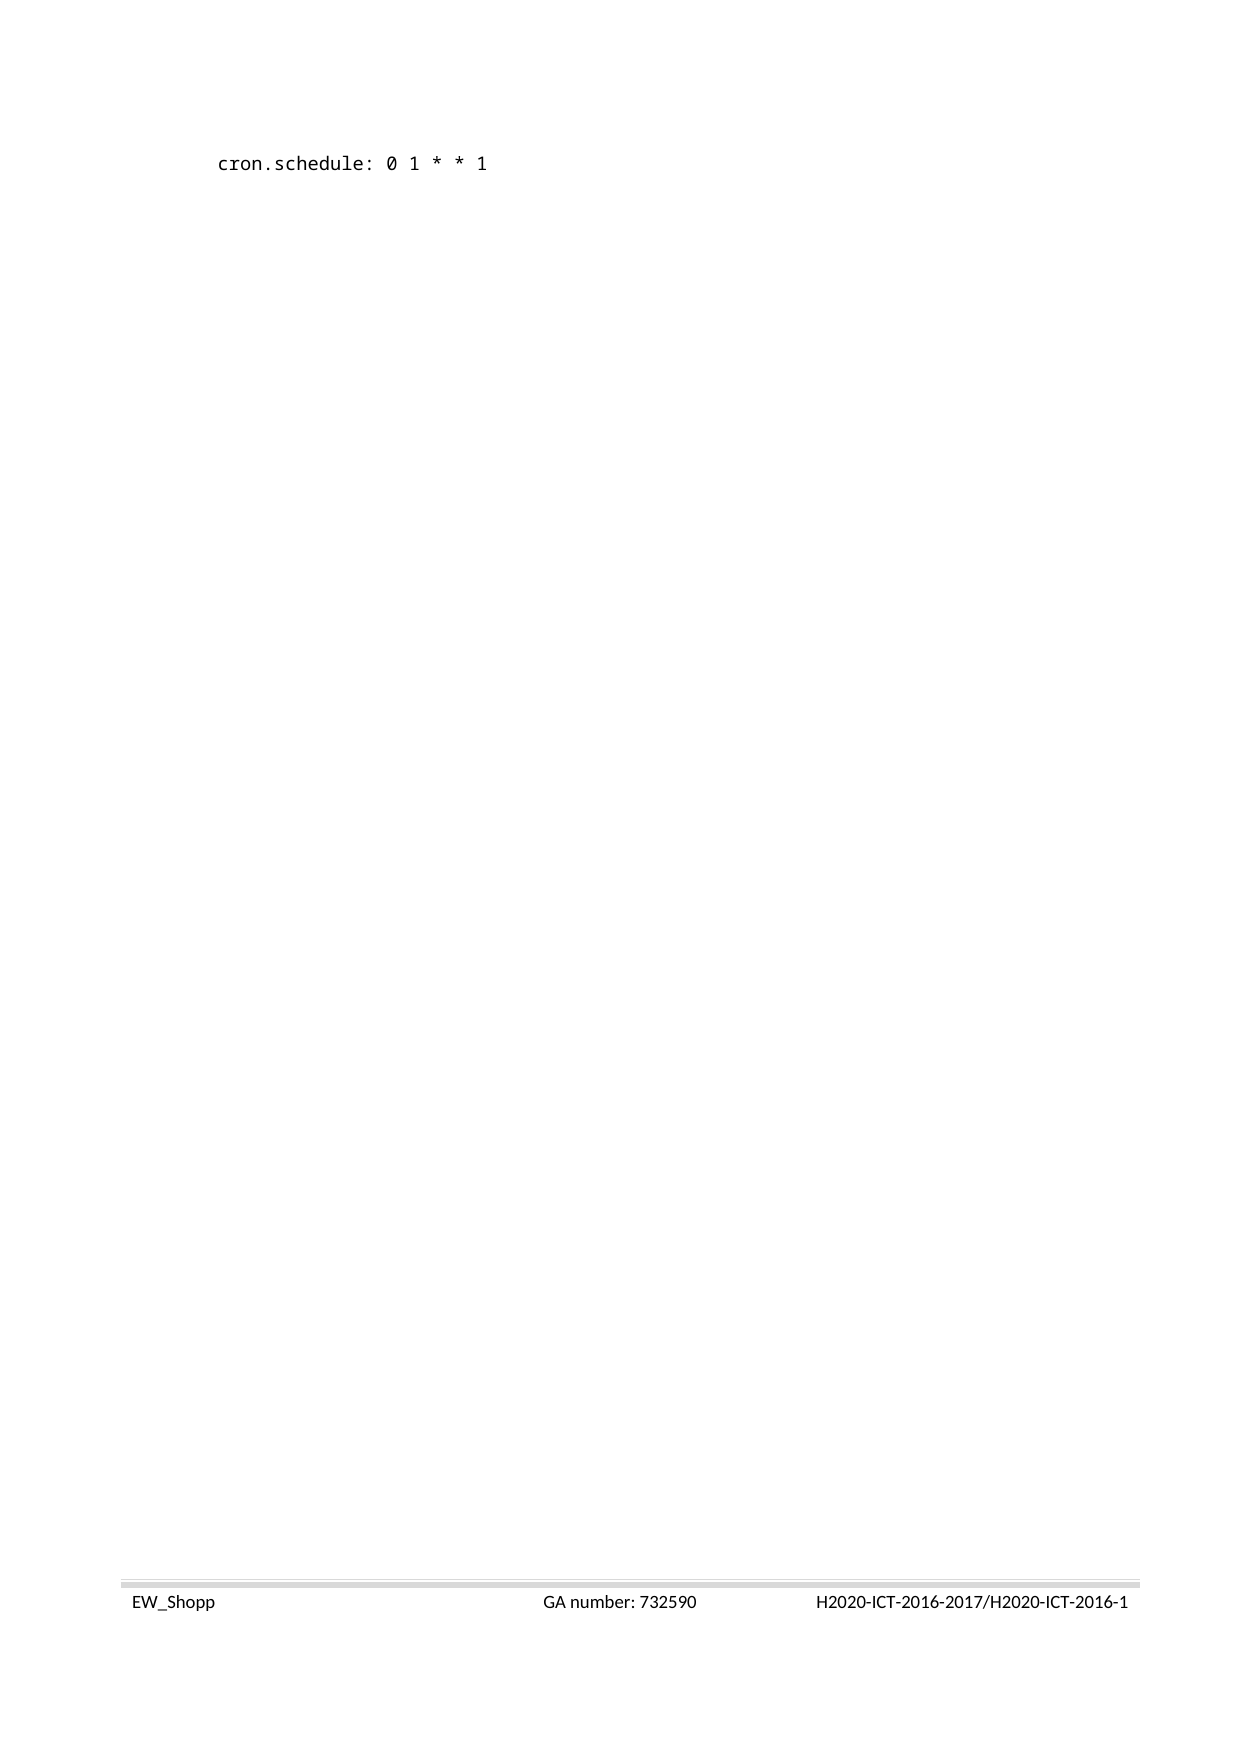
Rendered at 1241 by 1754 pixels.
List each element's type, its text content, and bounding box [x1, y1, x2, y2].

list cron.schedule: 0 1 * * 1 [150, 150, 1090, 176]
